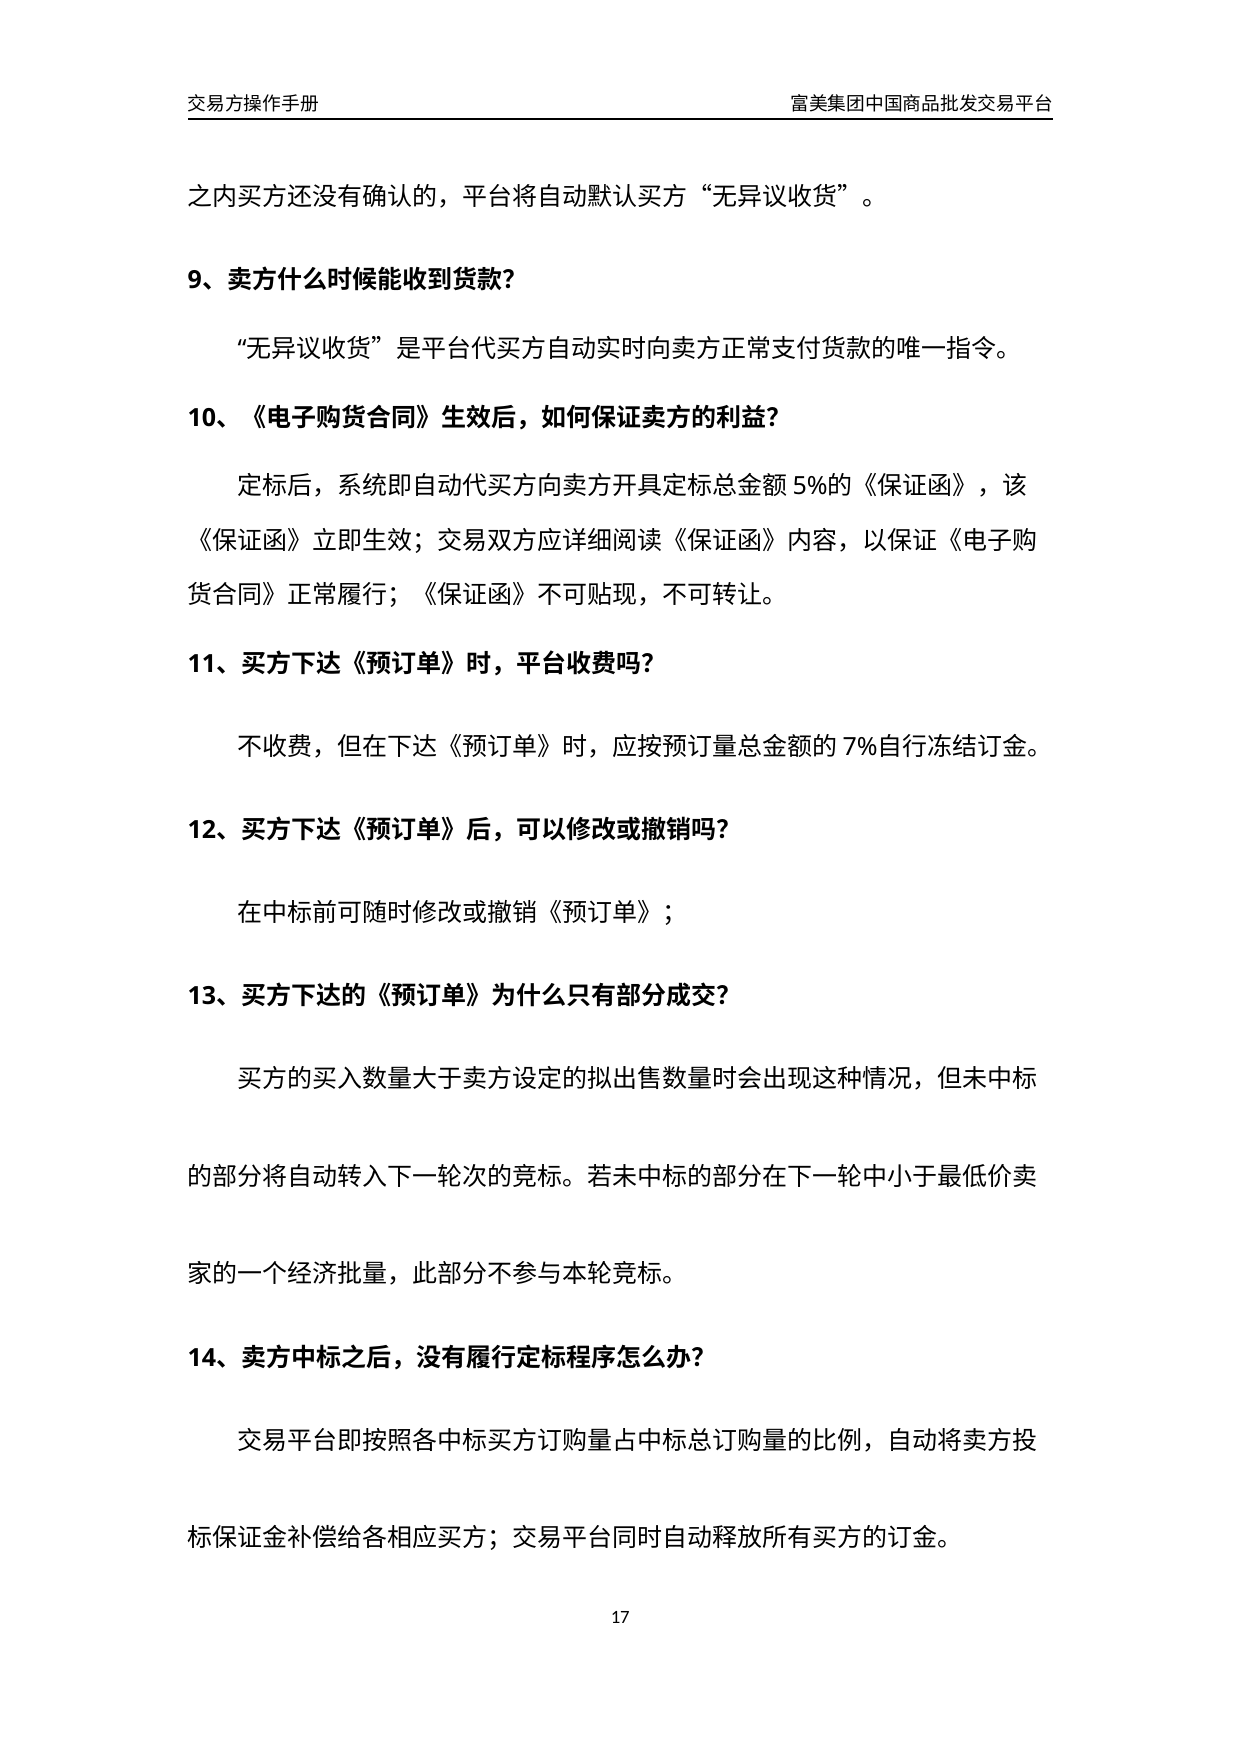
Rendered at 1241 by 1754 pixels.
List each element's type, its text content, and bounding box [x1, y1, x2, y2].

text 不收费，但在下达《预订单》时，应按预订量总金额的7%自行冻结订金。 [187, 712, 1053, 777]
text 9、卖方什么时候能收到货款？ [187, 245, 1053, 310]
text 13、买方下达的《预订单》为什么只有部分成交？ [187, 961, 1053, 1026]
text 交易平台即按照各中标买方订购量占中标总订购量的比例，自动将卖方投标保证金补偿给各相应买方；交易平台同时自动释放所有买方的订金。 [187, 1406, 1053, 1568]
text 14、卖方中标之后，没有履行定标程序怎么办？ [187, 1323, 1053, 1388]
text 10、《电子购货合同》生效后，如何保证卖方的利益？ [187, 383, 1053, 448]
text 12、买方下达《预订单》后，可以修改或撤销吗？ [187, 795, 1053, 860]
text 买方的买入数量大于卖方设定的拟出售数量时会出现这种情况，但未中标的部分将自动转入下一轮次的竞标。若未中标的部分在下一轮中小于最低价卖家的一个经济批量，此部分不参与本轮竞标。 [187, 1044, 1053, 1304]
text 在中标前可随时修改或撤销《预订单》； [187, 878, 1053, 943]
text 定标后，系统即自动代买方向卖方开具定标总金额5%的《保证函》，该《保证函》立即生效；交易双方应详细阅读《保证函》内容，以保证《电子购货合同》正常履行；《保证函》不可贴现，不可转让。 [187, 466, 1053, 611]
text 11、买方下达《预订单》时，平台收费吗？ [187, 629, 1053, 694]
text “无异议收货”是平台代买方自动实时向卖方正常支付货款的唯一指令。 [187, 328, 1053, 364]
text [187, 162, 1053, 227]
